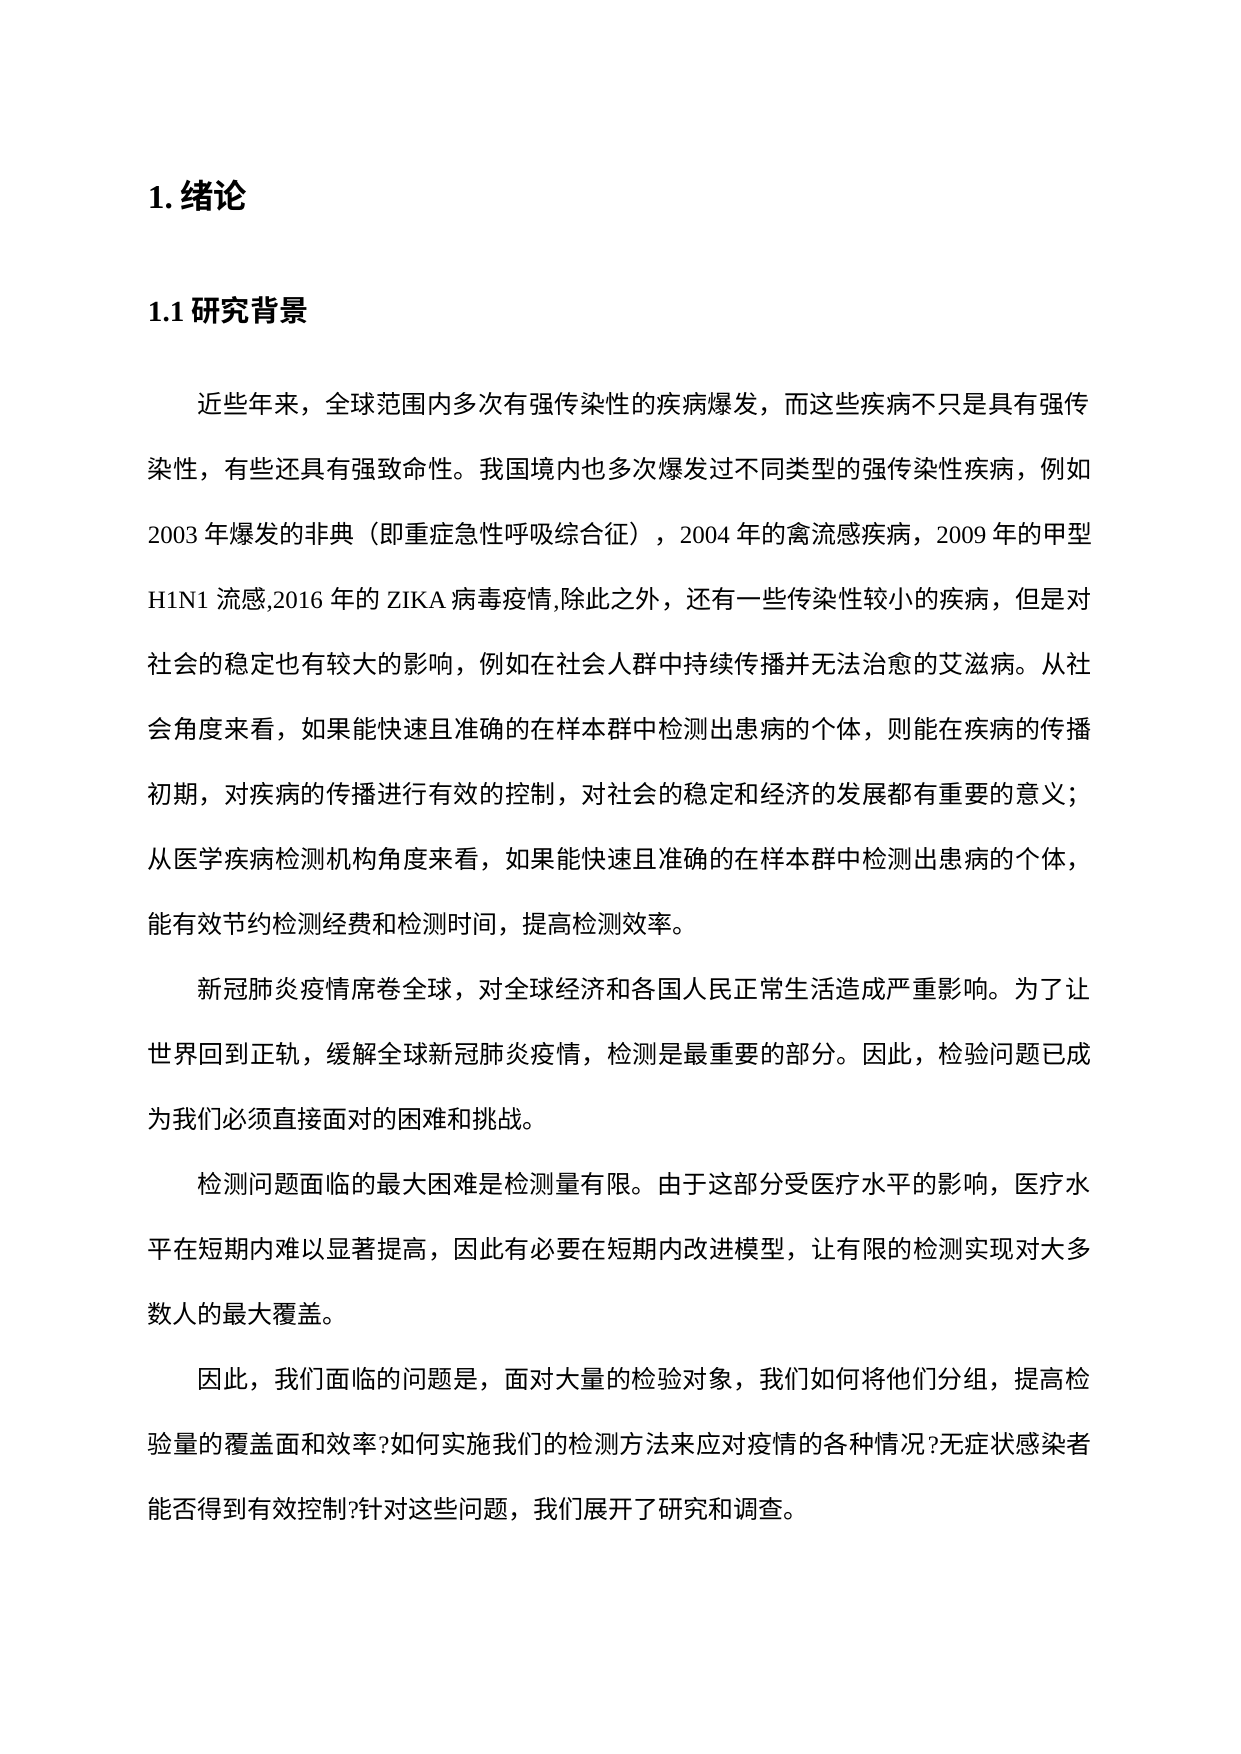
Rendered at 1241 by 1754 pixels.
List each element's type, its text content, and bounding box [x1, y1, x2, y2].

subtitle 研究背景 [148, 276, 1093, 341]
text 因此，我们面临的问题是，面对大量的检验对象，我们如何将他们分组，提高检验量的覆盖面和效率?如何实施我们的检测方法来应对疫情的各种情况?无症状感染者能否得到有效控制?针对这些问题，我们展开了研究和调查。 [148, 1345, 1093, 1540]
text 新冠肺炎疫情席卷全球，对全球经济和各国人民正常生活造成严重影响。为了让世界回到正轨，缓解全球新冠肺炎疫情，检测是最重要的部分。因此，检验问题已成为我们必须直接面对的困难和挑战。 [148, 955, 1093, 1150]
subtitle 1. 绪论 [148, 162, 1093, 227]
text 检测问题面临的最大困难是检测量有限。由于这部分受医疗水平的影响，医疗水平在短期内难以显著提高，因此有必要在短期内改进模型，让有限的检测实现对大多数人的最大覆盖。 [148, 1150, 1093, 1345]
text 近些年来，全球范围内多次有强传染性的疾病爆发，而这些疾病不只是具有强传染性，有些还具有强致命性。我国境内也多次爆发过不同类型的强传染性疾病，例如 2003 年爆发的非典（即重症急性呼吸综合征），2004 年的禽流感疾病，2009 年的甲型 H1N1 流感,2016 年的 ZIKA 病毒疫情,除此之外，还有一些传染性较小的疾病，但是对社会的稳定也有较大的影响，例如在社会人群中持续传播并无法治愈的艾滋病。从社会角度来看，如果能快速且准确的在样本群中检测出患病的个体，则能在疾病的传播初期，对疾病的传播进行有效的控制，对社会的稳定和经济的发展都有重要的意义；从医学疾病检测机构角度来看，如果能快速且准确的在样本群中检测出患病的个体，能有效节约检测经费和检测时间，提高检测效率。 [148, 370, 1093, 955]
